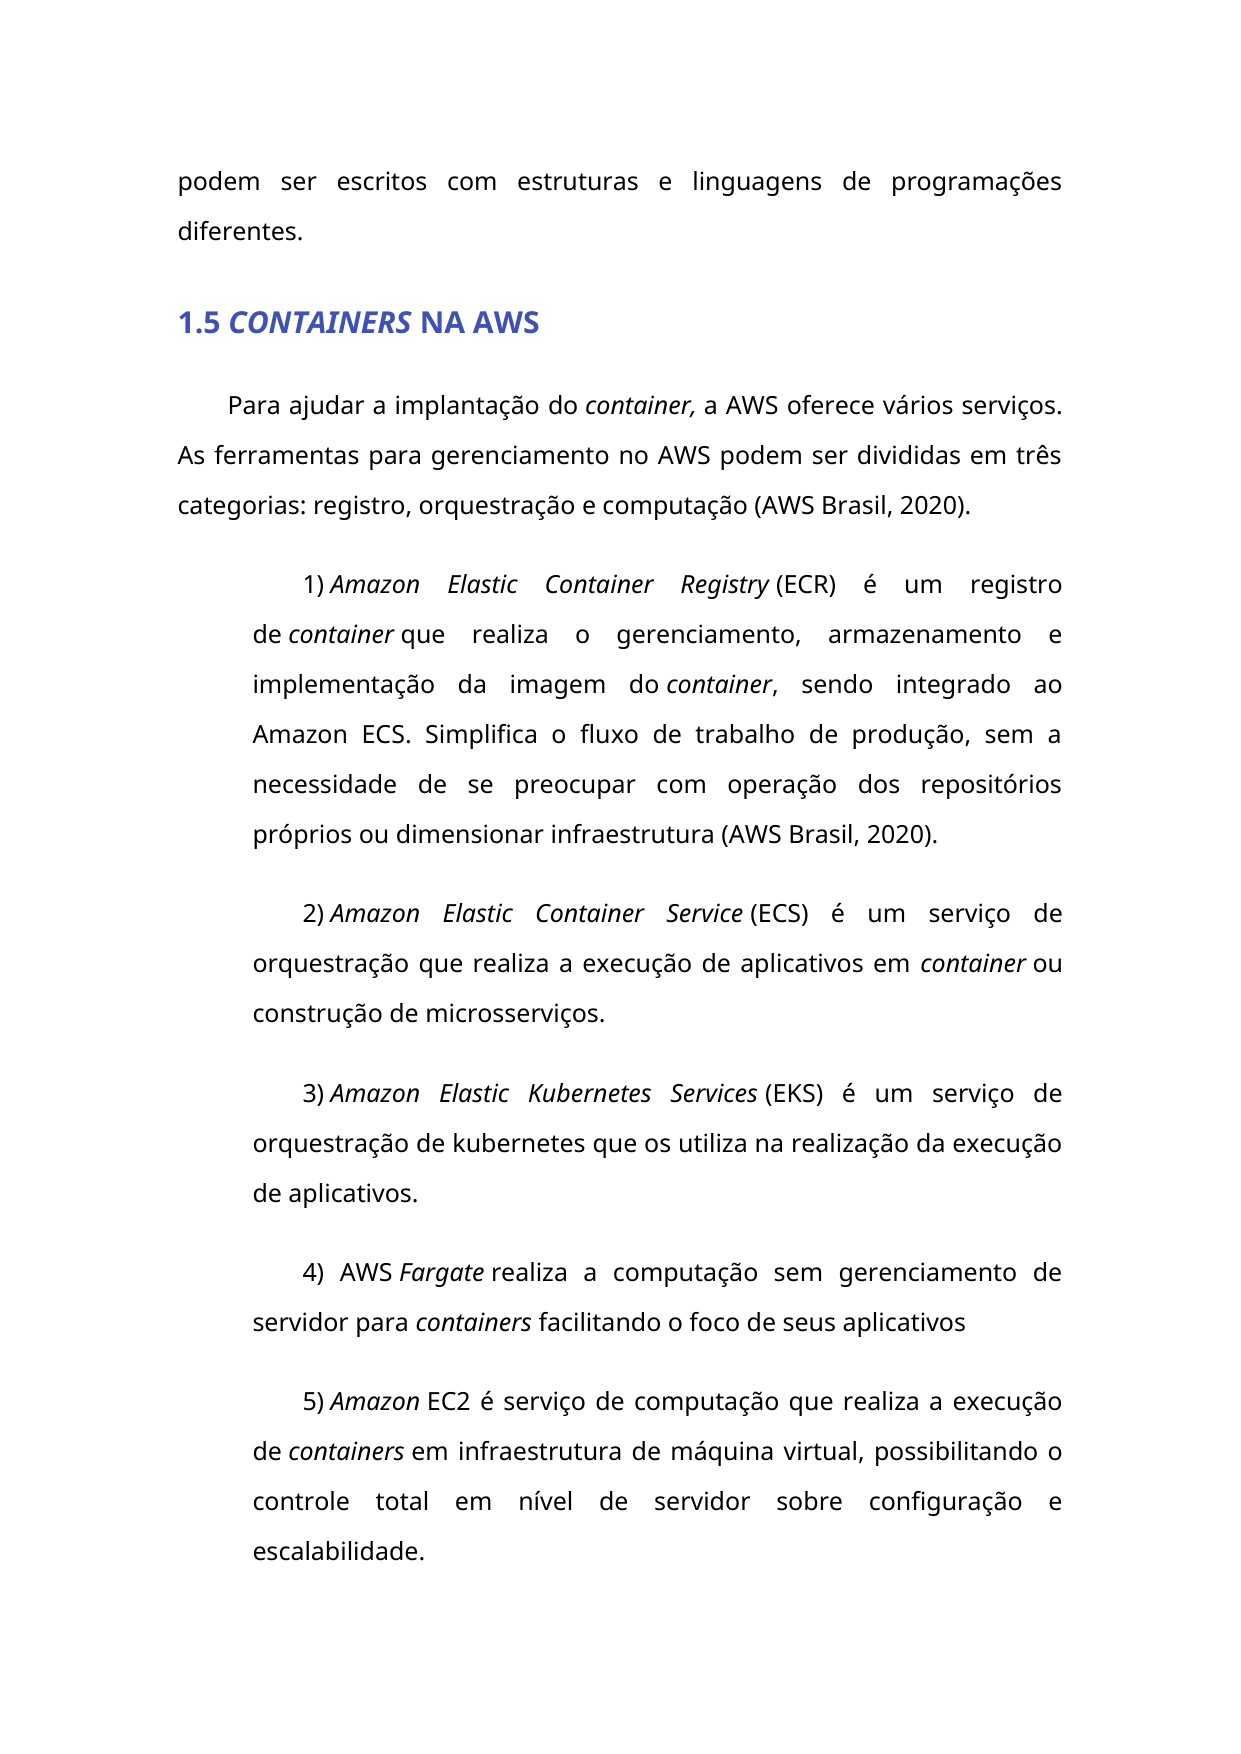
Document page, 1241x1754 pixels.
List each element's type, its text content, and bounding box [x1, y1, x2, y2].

text 2) Amazon Elastic Container Service (ECS) é um serviço de orquestração que realiza a execução de aplicativos em container ou construção de microsserviços. [252, 880, 1063, 1030]
text 4) AWS Fargate realiza a computação sem gerenciamento de servidor para containers facilitando o foco de seus aplicativos [252, 1238, 1063, 1338]
text Para ajudar a implantação do container, a AWS oferece vários serviços. As ferramentas para gerenciamento no AWS podem ser divididas em três categorias: registro, orquestração e computação (AWS Brasil, 2020). [177, 372, 1063, 522]
text 3) Amazon Elastic Kubernetes Services (EKS) é um serviço de orquestração de kubernetes que os utiliza na realização da execução de aplicativos. [252, 1059, 1063, 1209]
text 1) Amazon Elastic Container Registry (ECR) é um registro de container que realiza o gerenciamento, armazenamento e implementação da imagem do container, sendo integrado ao Amazon ECS. Simplifica o fluxo de trabalho de produção, sem a necessidade de se preocupar com operação dos repositórios próprios ou dimensionar infraestrutura (AWS Brasil, 2020). [252, 551, 1063, 851]
text 5) Amazon EC2 é serviço de computação que realiza a execução de containers em infraestrutura de máquina virtual, possibilitando o controle total em nível de servidor sobre configuração e escalabilidade. [252, 1368, 1063, 1568]
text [177, 148, 1063, 248]
text 1.5 CONTAINERS NA AWS [177, 298, 1063, 343]
